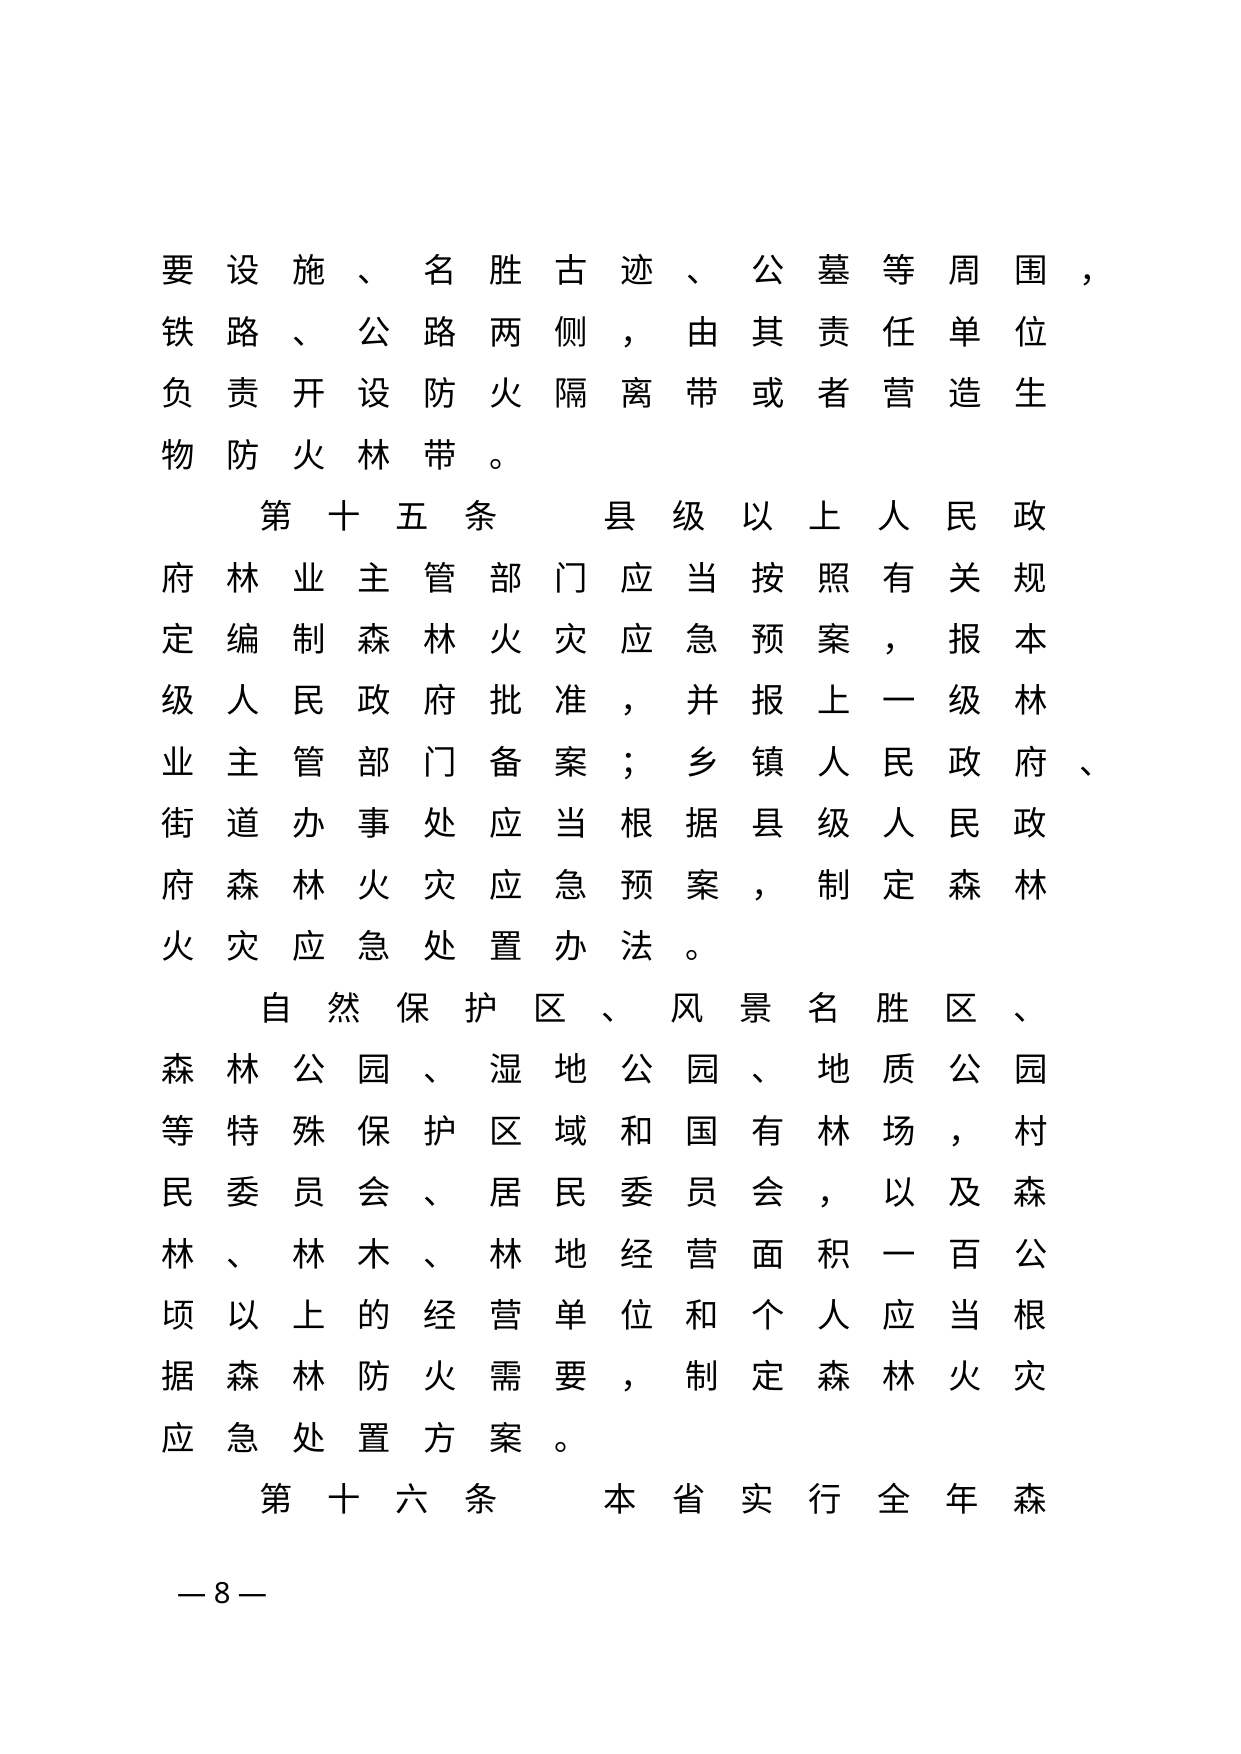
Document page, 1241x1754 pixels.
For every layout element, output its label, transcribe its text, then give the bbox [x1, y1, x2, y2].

text 自然保护区、风景名胜区、森林公园、湿地公园、地质公园等特殊保护区域和国有林场，村民委员会、居民委员会，以及森林、林木、林地经营面积一百公顷以上的经营单位和个人应当根据森林防火需要，制定森林火灾应急处置方案。 [161, 975, 1079, 1467]
text 第十五条 县级以上人民政府林业主管部门应当按照有关规定编制森林火灾应急预案，报本级人民政府批准，并报上一级林业主管部门备案；乡镇人民政府、街道办事处应当根据县级人民政府森林火灾应急预案，制定森林火灾应急处置办法。 [161, 483, 1079, 975]
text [161, 1467, 1079, 1528]
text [161, 237, 1079, 483]
